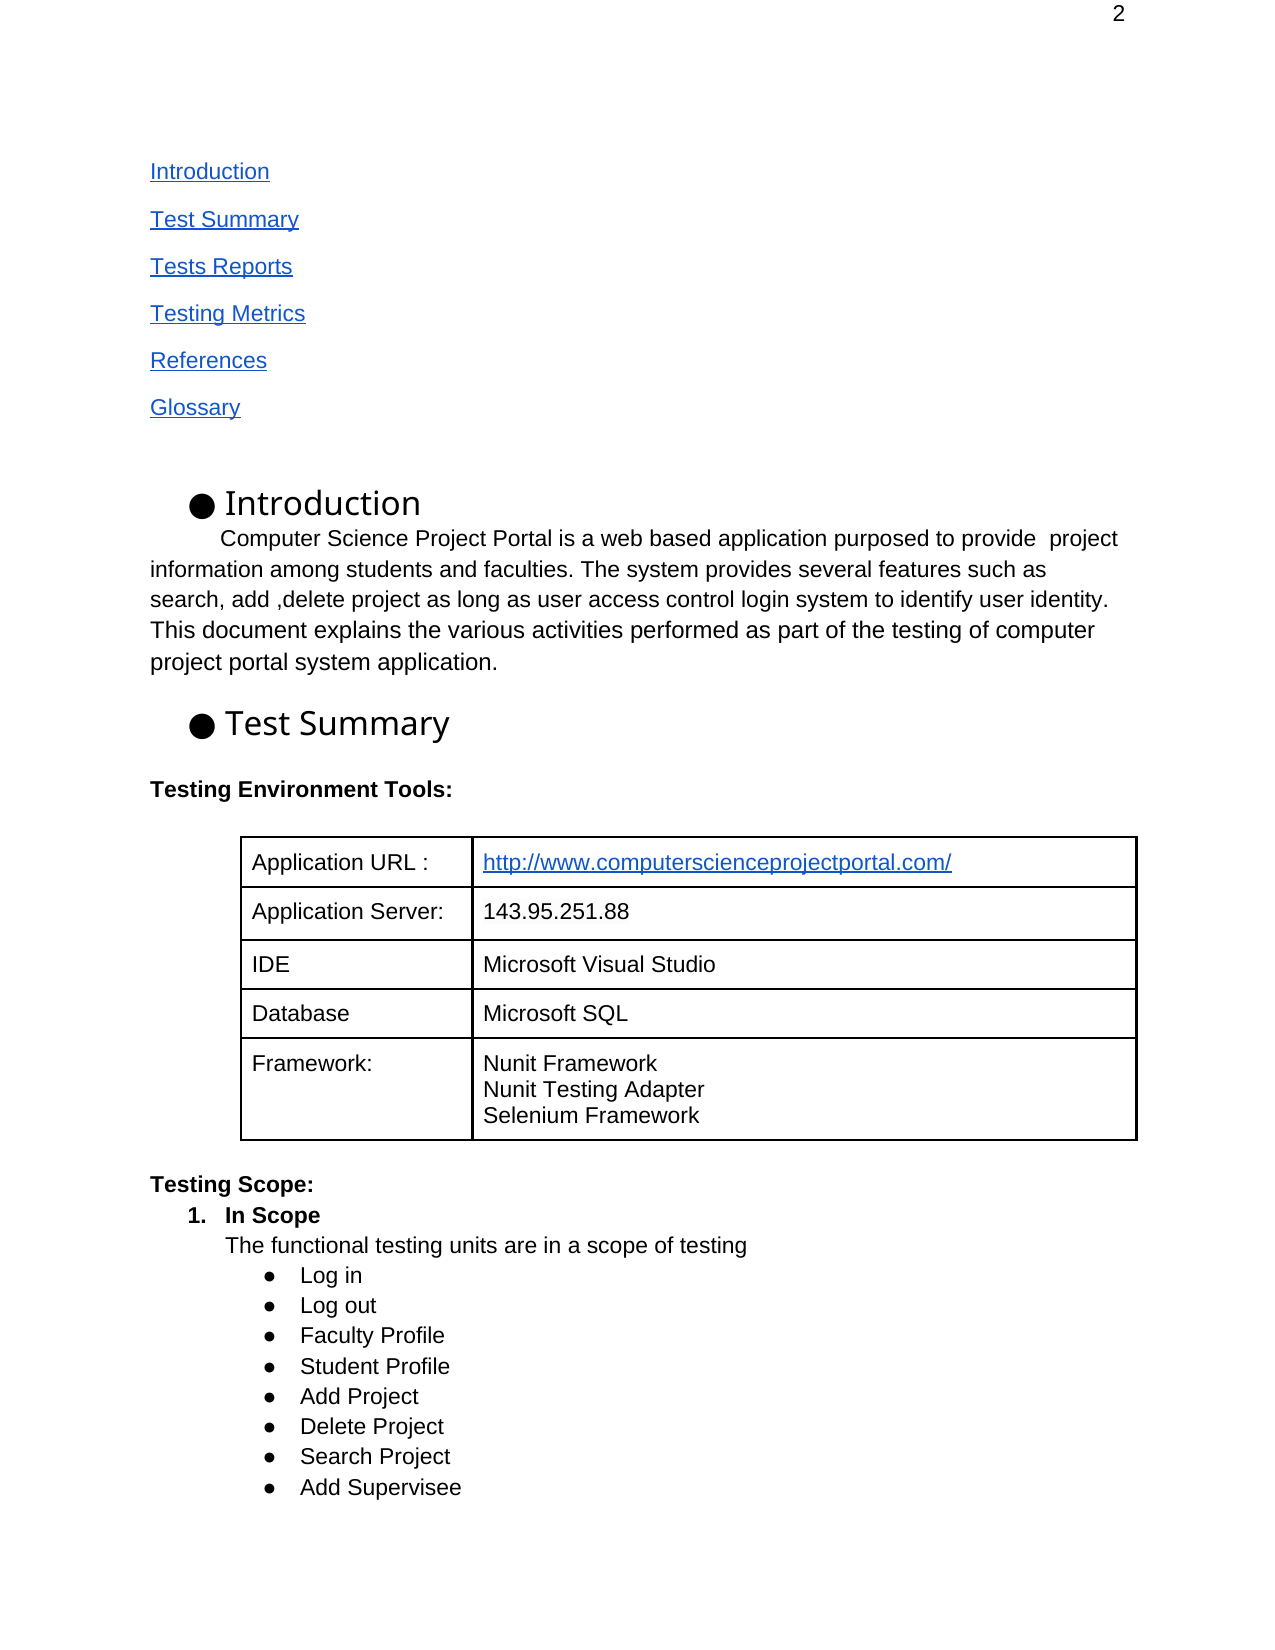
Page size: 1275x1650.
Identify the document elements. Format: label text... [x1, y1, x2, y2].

table_cell 143.95.251.88 [474, 888, 1135, 939]
table_header Application URL : [242, 838, 471, 886]
table_cell Database [242, 990, 471, 1037]
list Search Project [262, 1443, 1125, 1470]
text The functional testing units are in a scope of testing [150, 1232, 1125, 1258]
text Testing Environment Tools: [150, 776, 1125, 802]
list Add Supervisee [262, 1473, 1125, 1500]
list Student Profile [262, 1353, 1125, 1379]
list Log in [262, 1262, 1125, 1288]
list Add Project [262, 1383, 1125, 1409]
table_cell IDE [242, 941, 471, 988]
table_cell Framework: [242, 1039, 471, 1139]
subtitle Test Summary [187, 700, 1125, 746]
list Delete Project [262, 1413, 1125, 1439]
subtitle Introduction [187, 480, 1125, 525]
table_cell Microsoft Visual Studio [474, 941, 1135, 988]
table_header http://www.computerscienceprojectportal.com/ [474, 838, 1135, 886]
table_cell Nunit Framework Nunit Testing Adapter Selenium Framework [474, 1039, 1135, 1139]
text Computer Science Project Portal is a web based application purposed to provide project information among students and faculties. The system provides several features such as search, add ,delete project as long as user access control login system to identify user identity. [150, 525, 1125, 612]
list Faculty Profile [262, 1322, 1125, 1349]
text Testing Scope: [150, 1171, 1125, 1198]
table_cell Application Server: [242, 888, 471, 939]
table_cell Microsoft SQL [474, 990, 1135, 1037]
text This document explains the various activities performed as part of the testing of computer project portal system application. [150, 616, 1125, 675]
list In Scope [187, 1202, 1125, 1228]
list Log out [262, 1292, 1125, 1319]
